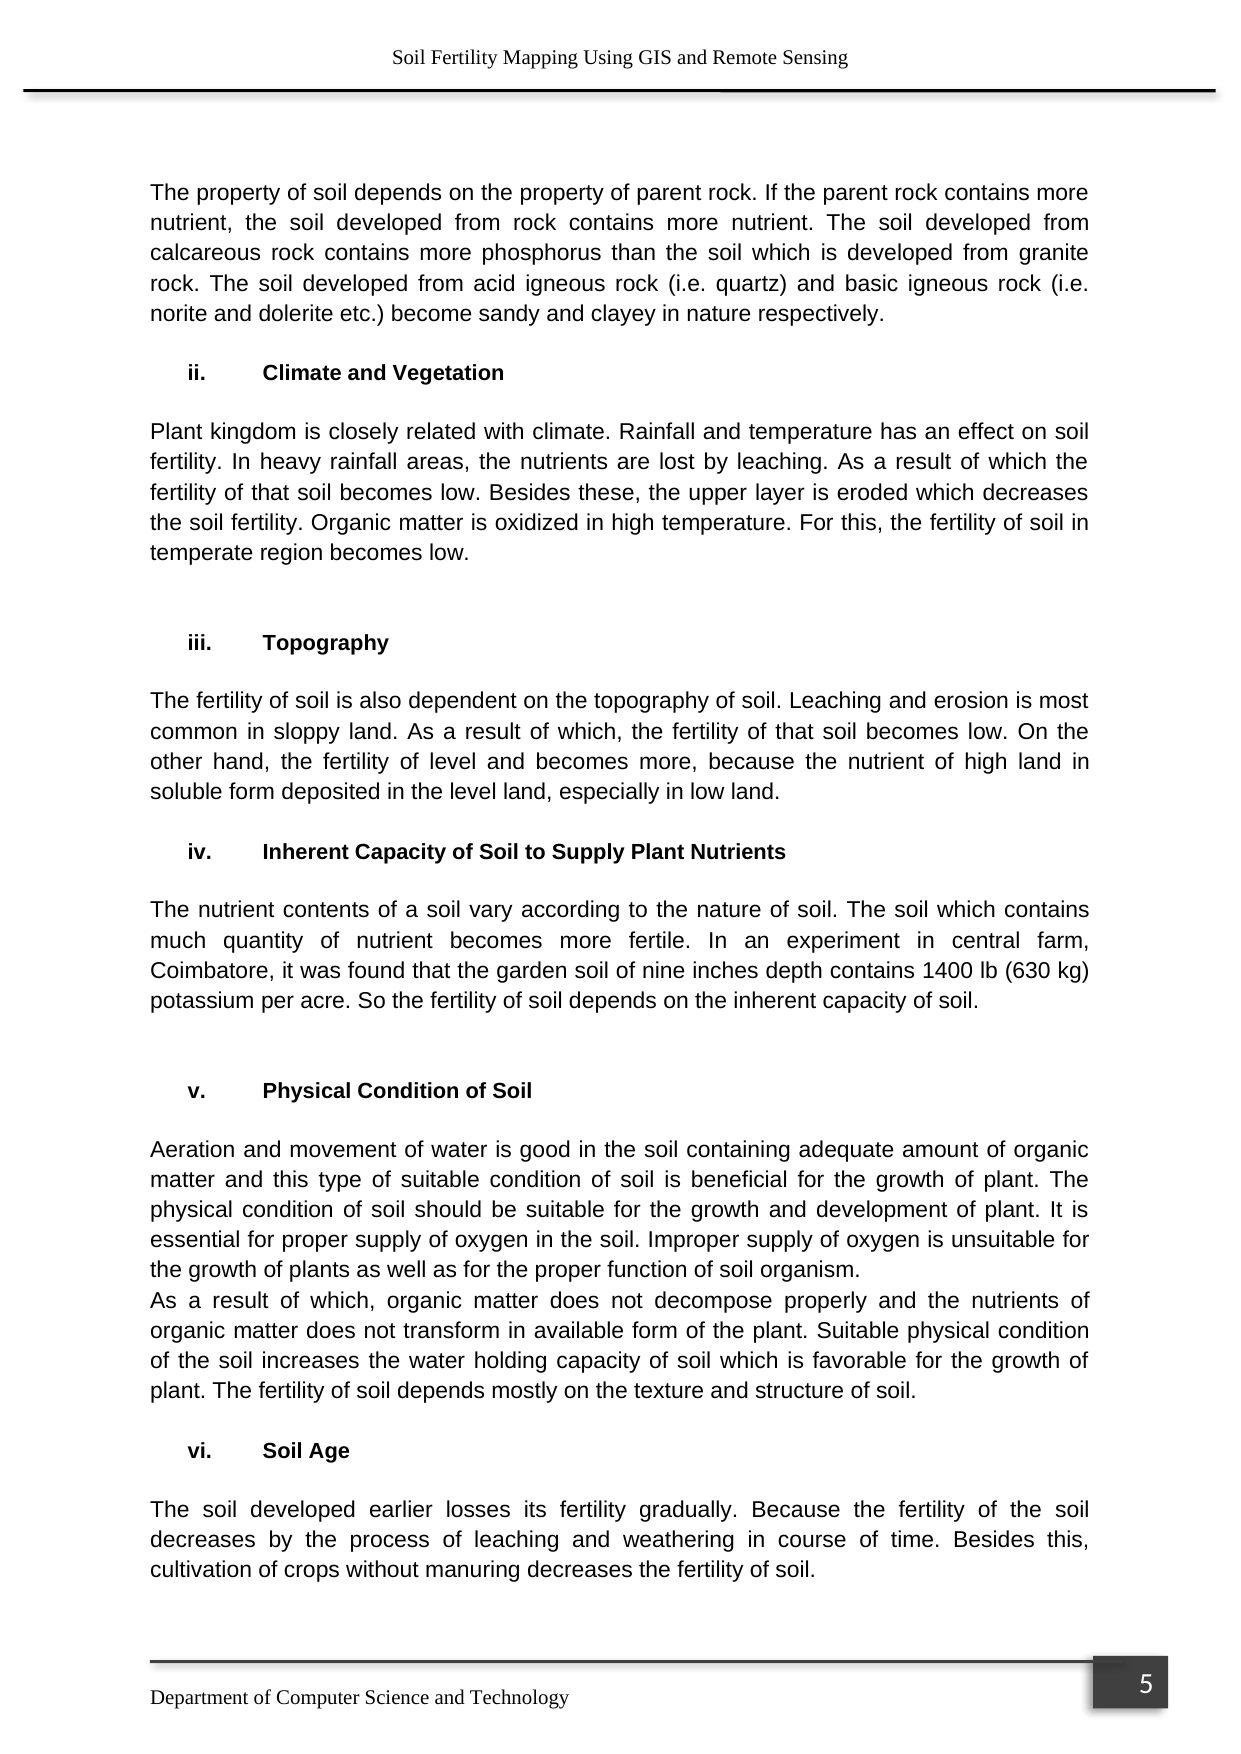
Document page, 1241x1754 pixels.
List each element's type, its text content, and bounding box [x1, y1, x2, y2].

list Topography [187, 629, 1090, 655]
text Aeration and movement of water is good in the soil containing adequate amount of organic matter and this type of suitable condition of soil is beneficial for the growth of plant. The physical condition of soil should be suitable for the growth and development of plant. It is essential for proper supply of oxygen in the soil. Improper supply of oxygen is unsuitable for the growth of plants as well as for the proper function of soil organism. [150, 1136, 1090, 1283]
text The soil developed earlier losses its fertility gradually. Because the fertility of the soil decreases by the process of leaching and weathering in course of time. Besides this, cultivation of crops without manuring decreases the fertility of soil. [150, 1496, 1090, 1582]
text The nutrient contents of a soil vary according to the nature of soil. The soil which contains much quantity of nutrient becomes more fertile. In an experiment in central farm, Coimbatore, it was found that the garden soil of nine inches depth contains 1400 lb (630 kg) potassium per acre. So the fertility of soil depends on the inherent capacity of soil. [150, 896, 1090, 1013]
list Soil Age [187, 1438, 1090, 1463]
text As a result of which, organic matter does not decompose properly and the nutrients of organic matter does not transform in available form of the plant. Suitable physical condition of the soil increases the water holding capacity of soil which is favorable for the growth of plant. The fertility of soil depends mostly on the texture and structure of soil. [150, 1287, 1090, 1404]
list Physical Condition of Soil [187, 1078, 1090, 1103]
text The property of soil depends on the property of parent rock. If the parent rock contains more nutrient, the soil developed from rock contains more nutrient. The soil developed from calcareous rock contains more phosphorus than the soil which is developed from granite rock. The soil developed from acid igneous rock (i.e. quartz) and basic igneous rock (i.e. norite and dolerite etc.) become sandy and clayey in nature respectively. [150, 179, 1090, 326]
text The fertility of soil is also dependent on the topography of soil. Leaching and erosion is most common in sloppy land. As a result of which, the fertility of that soil becomes low. On the other hand, the fertility of level and becomes more, because the nutrient of high land in soluble form deposited in the level land, especially in low land. [150, 687, 1090, 804]
list Inherent Capacity of Soil to Supply Plant Nutrients [187, 838, 1090, 864]
list Climate and Vegetation [187, 360, 1090, 385]
text Plant kingdom is closely related with climate. Rainfall and temperature has an effect on soil fertility. In heavy rainfall areas, the nutrients are lost by leaching. As a result of which the fertility of that soil becomes low. Besides these, the upper layer is eroded which decreases the soil fertility. Organic matter is oxidized in high temperature. For this, the fertility of soil in temperate region becomes low. [150, 418, 1090, 565]
